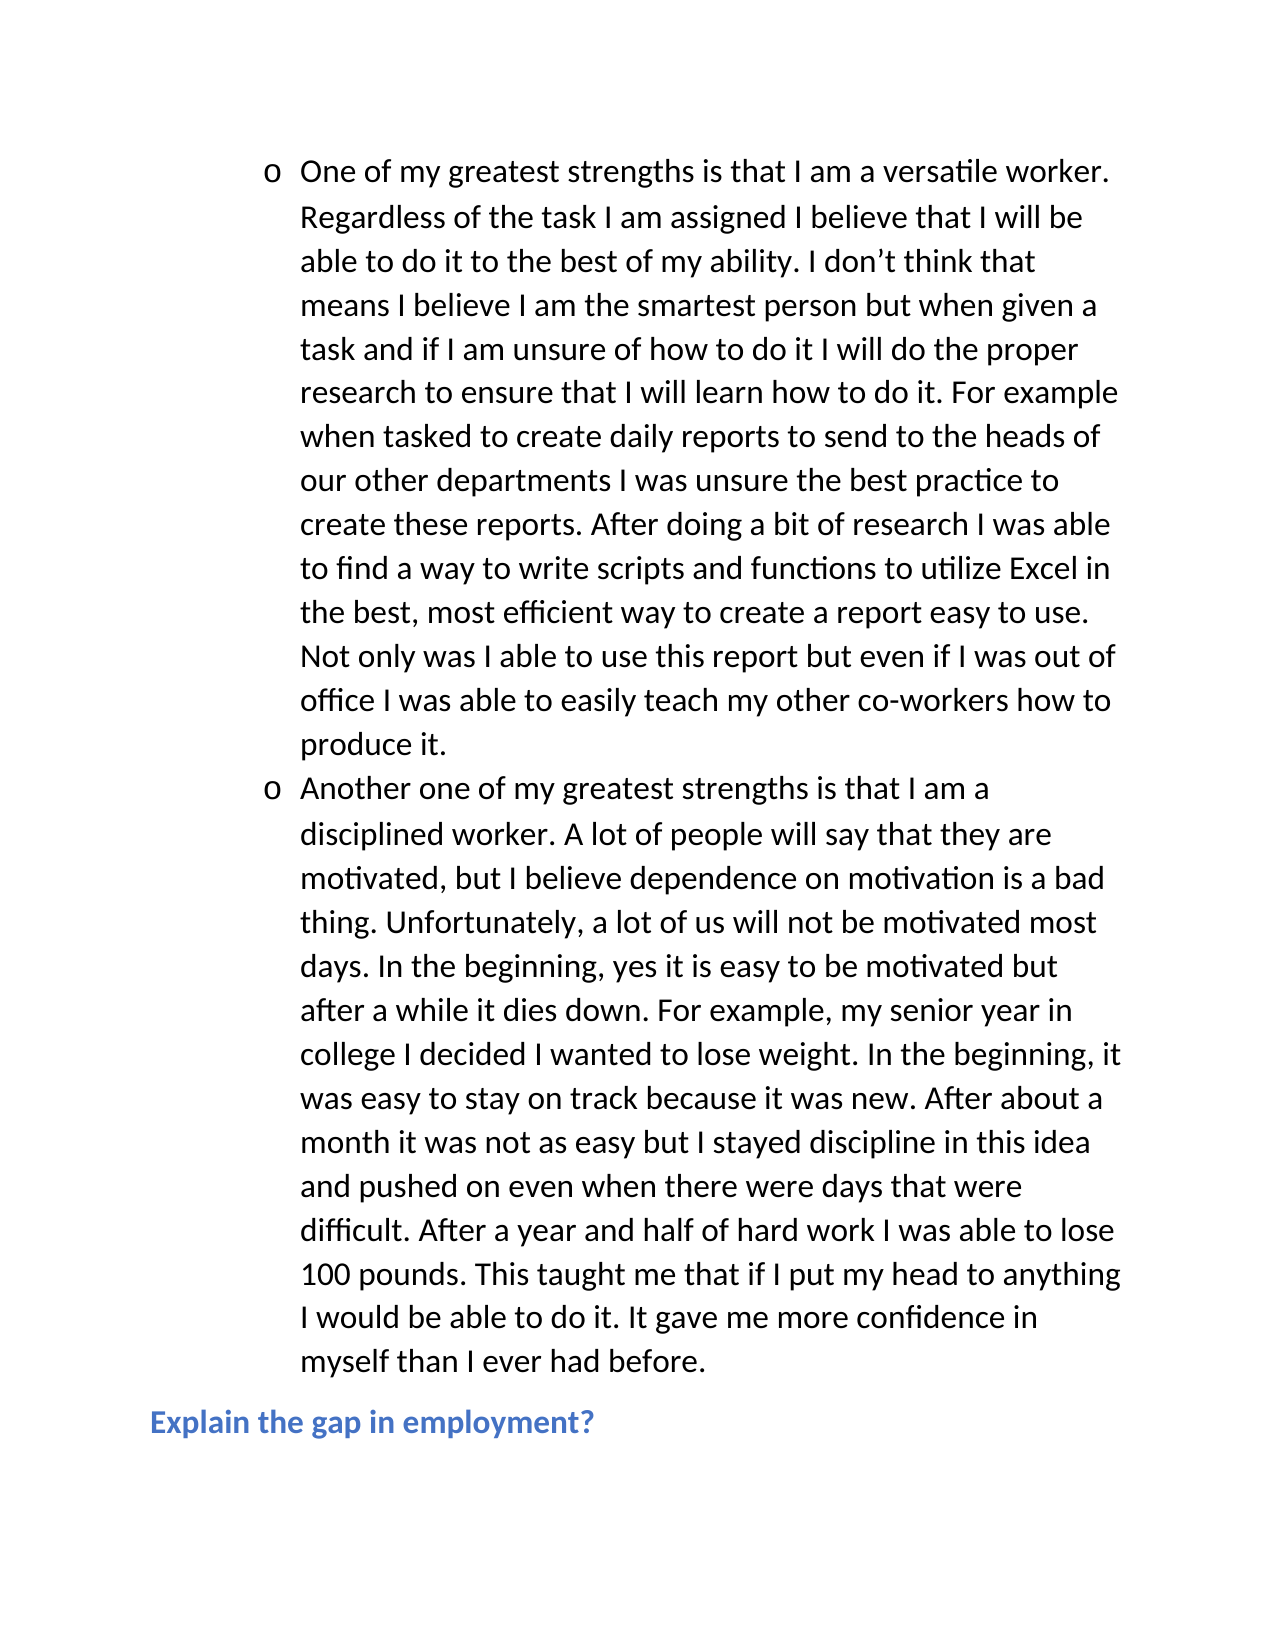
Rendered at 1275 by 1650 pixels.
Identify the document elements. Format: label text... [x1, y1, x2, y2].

list Another one of my greatest strengths is that I am a disciplined worker. A lot of people will say that they are motivated, but I believe dependence on motivation is a bad thing. Unfortunately, a lot of us will not be motivated most days. In the beginning, yes it is easy to be motivated but after a while it dies down. For example, my senior year in college I decided I wanted to lose weight. In the beginning, it was easy to stay on track because it was new. After about a month it was not as easy but I stayed discipline in this idea and pushed on even when there were days that were difficult. After a year and half of hard work I was able to lose 100 pounds. This taught me that if I put my head to anything I would be able to do it. It gave me more confidence in myself than I ever had before. [262, 767, 1125, 1381]
text Explain the gap in employment? [150, 1401, 1125, 1442]
list One of my greatest strengths is that I am a versatile worker. Regardless of the task I am assigned I believe that I will be able to do it to the best of my ability. I don’t think that means I believe I am the smartest person but when given a task and if I am unsure of how to do it I will do the proper research to ensure that I will learn how to do it. For example when tasked to create daily reports to send to the heads of our other departments I was unsure the best practice to create these reports. After doing a bit of research I was able to find a way to write scripts and functions to utilize Excel in the best, most efficient way to create a report easy to use. Not only was I able to use this report but even if I was out of office I was able to easily teach my other co-workers how to produce it. [262, 150, 1125, 764]
